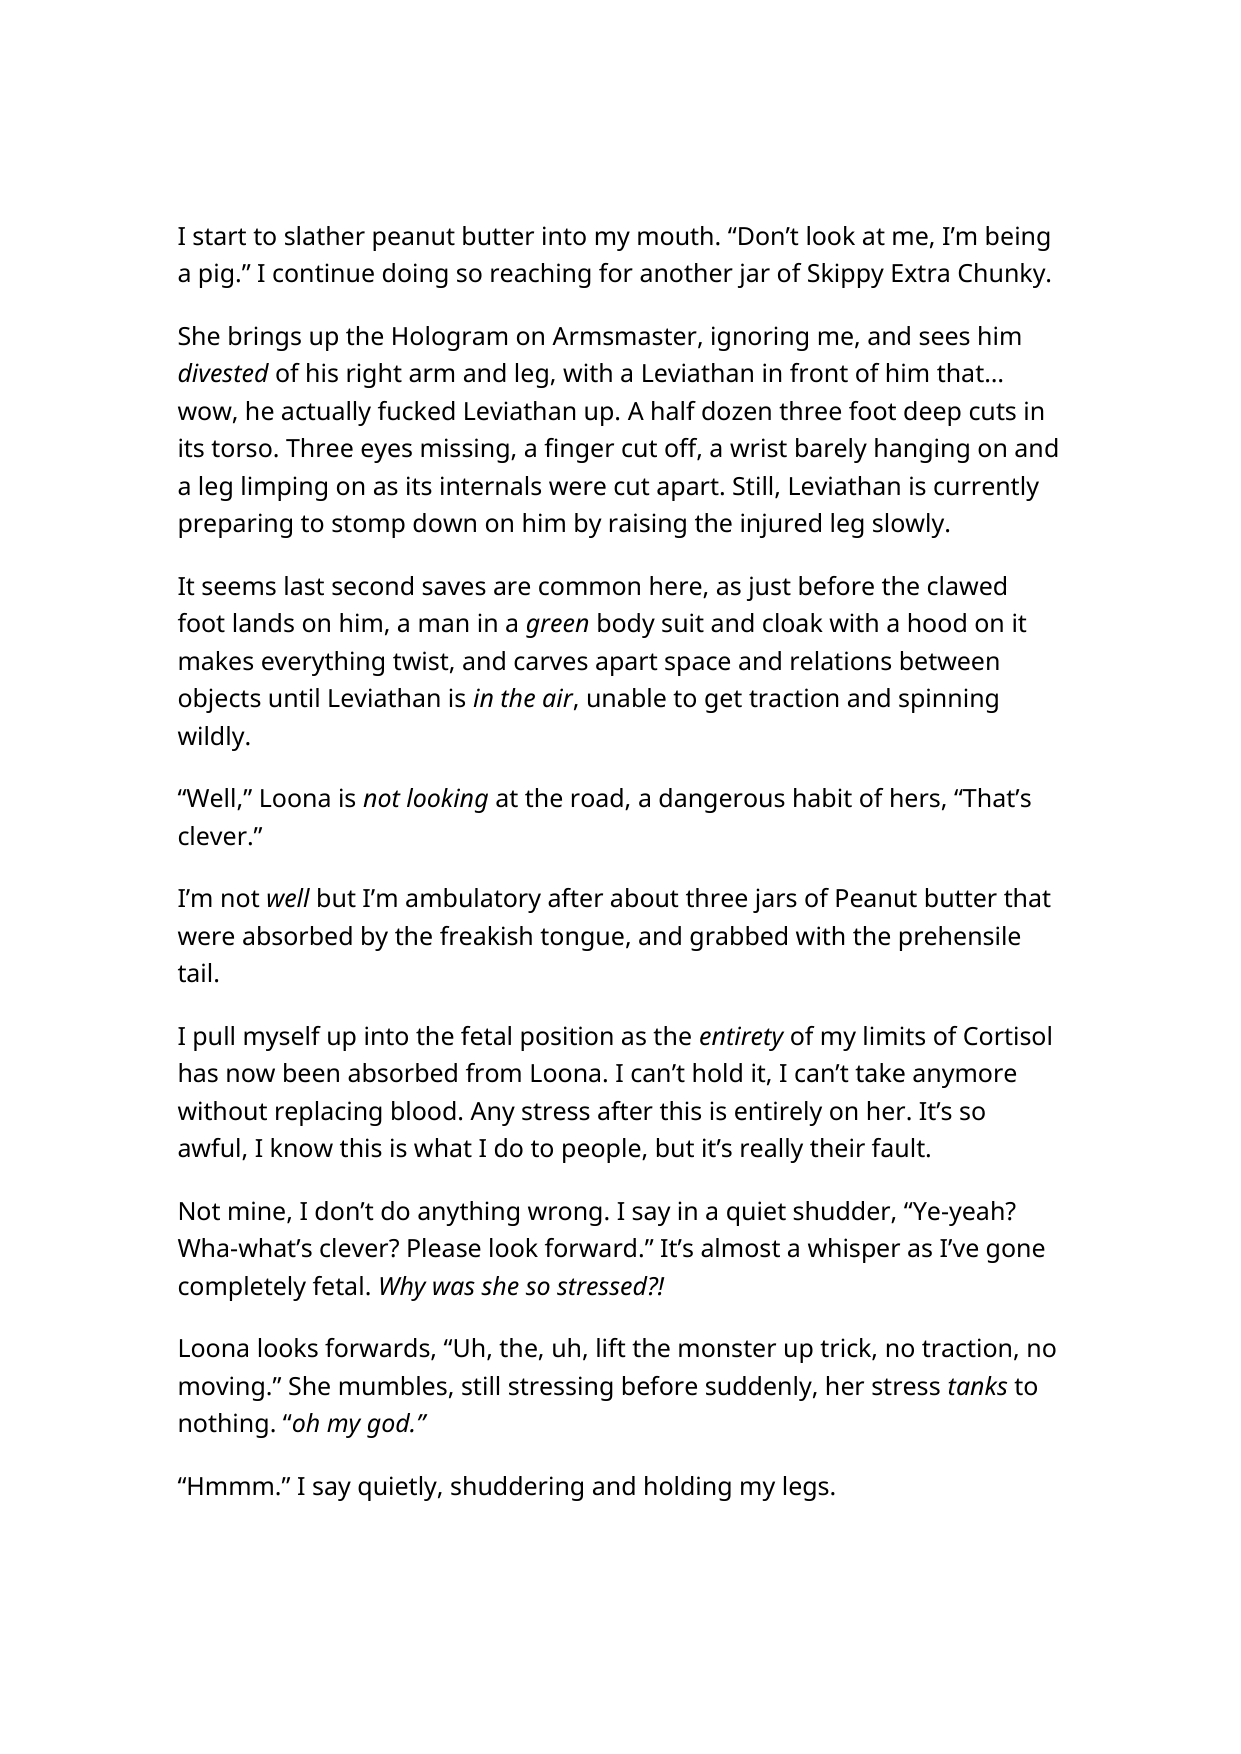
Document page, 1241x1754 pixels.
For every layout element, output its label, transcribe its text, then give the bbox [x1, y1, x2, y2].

text It seems last second saves are common here, as just before the clawed foot lands on him, a man in a green body suit and cloak with a hood on it makes everything twist, and carves apart space and relations between objects until Leviathan is in the air, unable to get traction and spinning wildly. [177, 567, 1063, 754]
text “Hmmm.” I say quietly, shuddering and holding my legs. [177, 1467, 1063, 1504]
text “Well,” Loona is not looking at the road, a dangerous habit of hers, “That’s clever.” [177, 779, 1063, 854]
text She brings up the Hologram on Armsmaster, ignoring me, and sees him divested of his right arm and leg, with a Leviathan in front of him that…wow, he actually fucked Leviathan up. A half dozen three foot deep cuts in its torso. Three eyes missing, a finger cut off, a wrist barely hanging on and a leg limping on as its internals were cut apart. Still, Leviathan is currently preparing to stomp down on him by raising the injured leg slowly. [177, 317, 1063, 542]
text I start to slather peanut butter into my mouth. “Don’t look at me, I’m being a pig.” I continue doing so reaching for another jar of Skippy Extra Chunky. [177, 217, 1063, 292]
text I pull myself up into the fetal position as the entirety of my limits of Cortisol has now been absorbed from Loona. I can’t hold it, I can’t take anymore without replacing blood. Any stress after this is entirely on her. It’s so awful, I know this is what I do to people, but it’s really their fault. [177, 1017, 1063, 1167]
text Loona looks forwards, “Uh, the, uh, lift the monster up trick, no traction, no moving.” She mumbles, still stressing before suddenly, her stress tanks to nothing. “oh my god.” [177, 1329, 1063, 1442]
text I’m not well but I’m ambulatory after about three jars of Peanut butter that were absorbed by the freakish tongue, and grabbed with the prehensile tail. [177, 879, 1063, 992]
text Not mine, I don’t do anything wrong. I say in a quiet shudder, “Ye-yeah? Wha-what’s clever? Please look forward.” It’s almost a whisper as I’ve gone completely fetal. Why was she so stressed?! [177, 1192, 1063, 1304]
